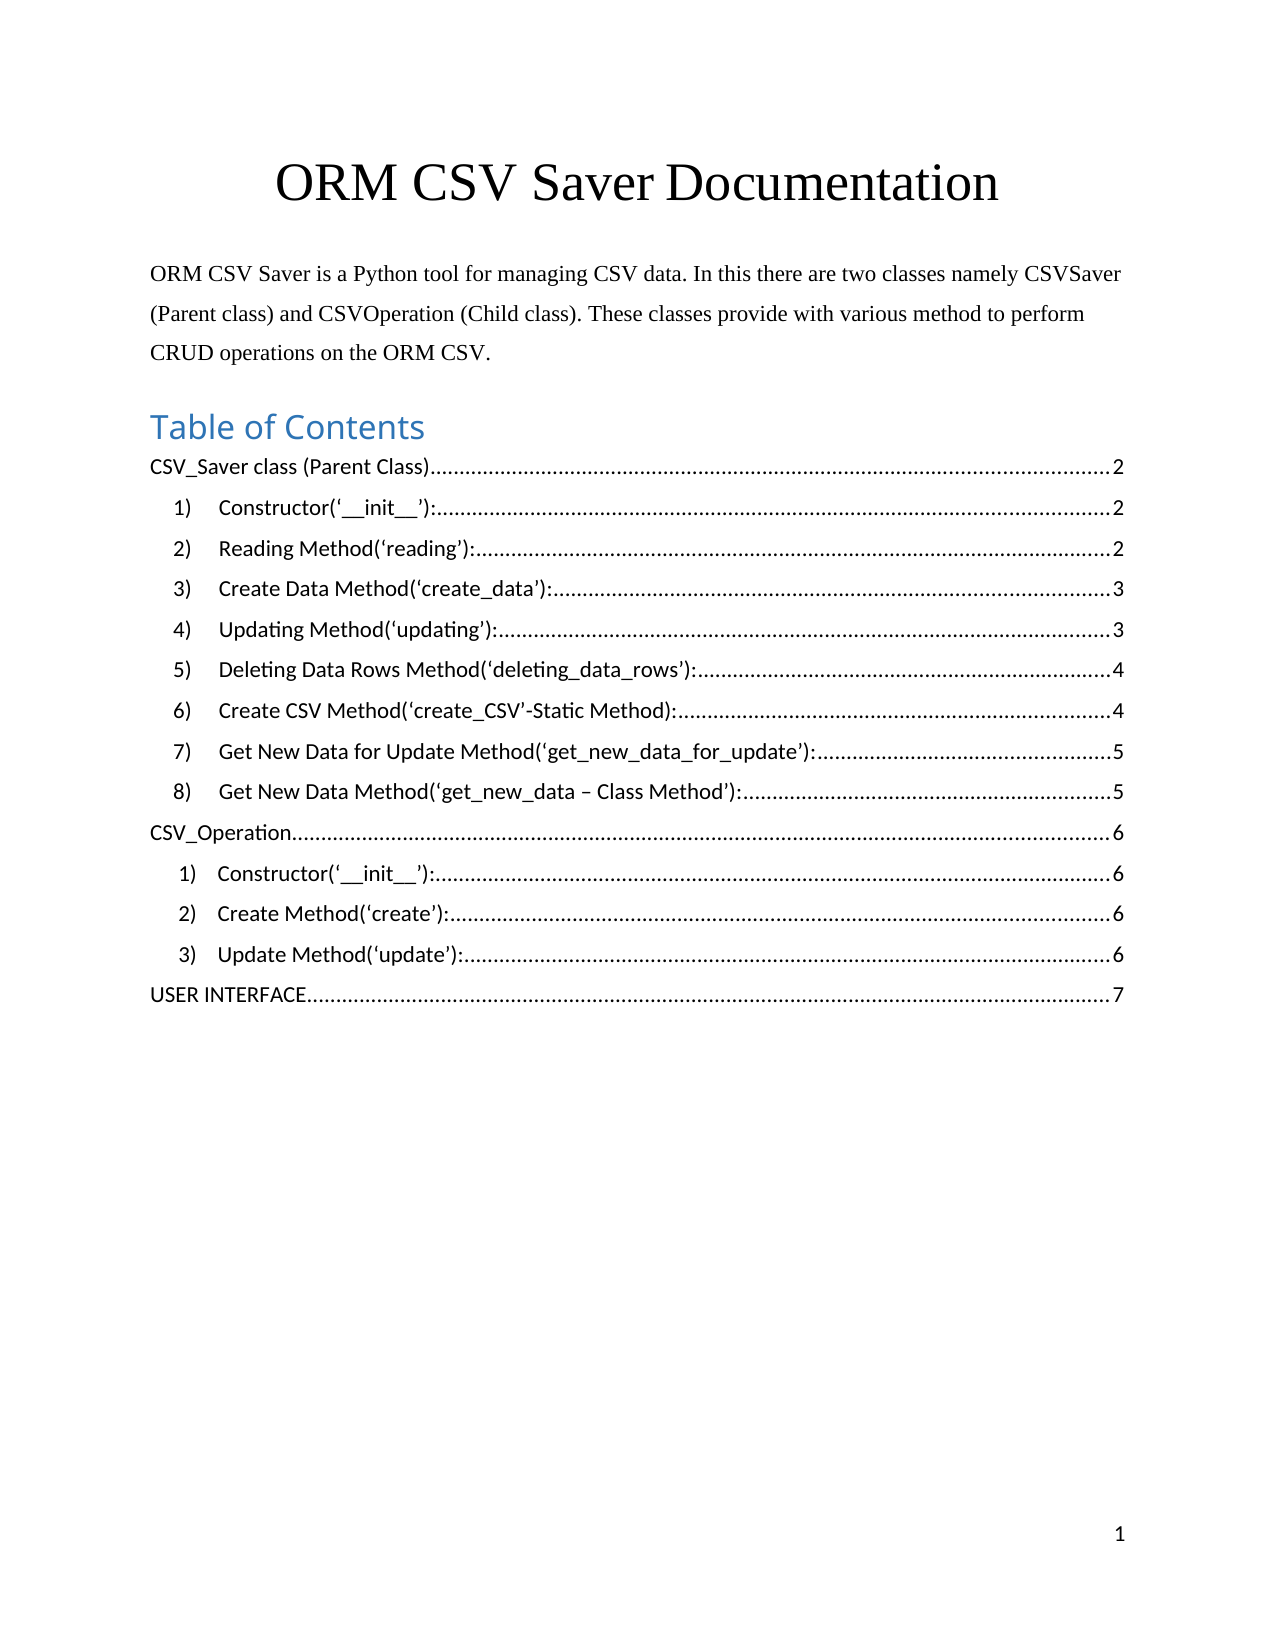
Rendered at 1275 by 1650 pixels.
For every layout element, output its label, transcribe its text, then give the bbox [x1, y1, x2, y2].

text ORM CSV Saver Documentation [150, 150, 1125, 212]
text ORM CSV Saver is a Python tool for managing CSV data. In this there are two classes namely CSVSaver (Parent class) and CSVOperation (Child class). These classes provide with various method to perform CRUD operations on the ORM CSV. [150, 260, 1125, 365]
